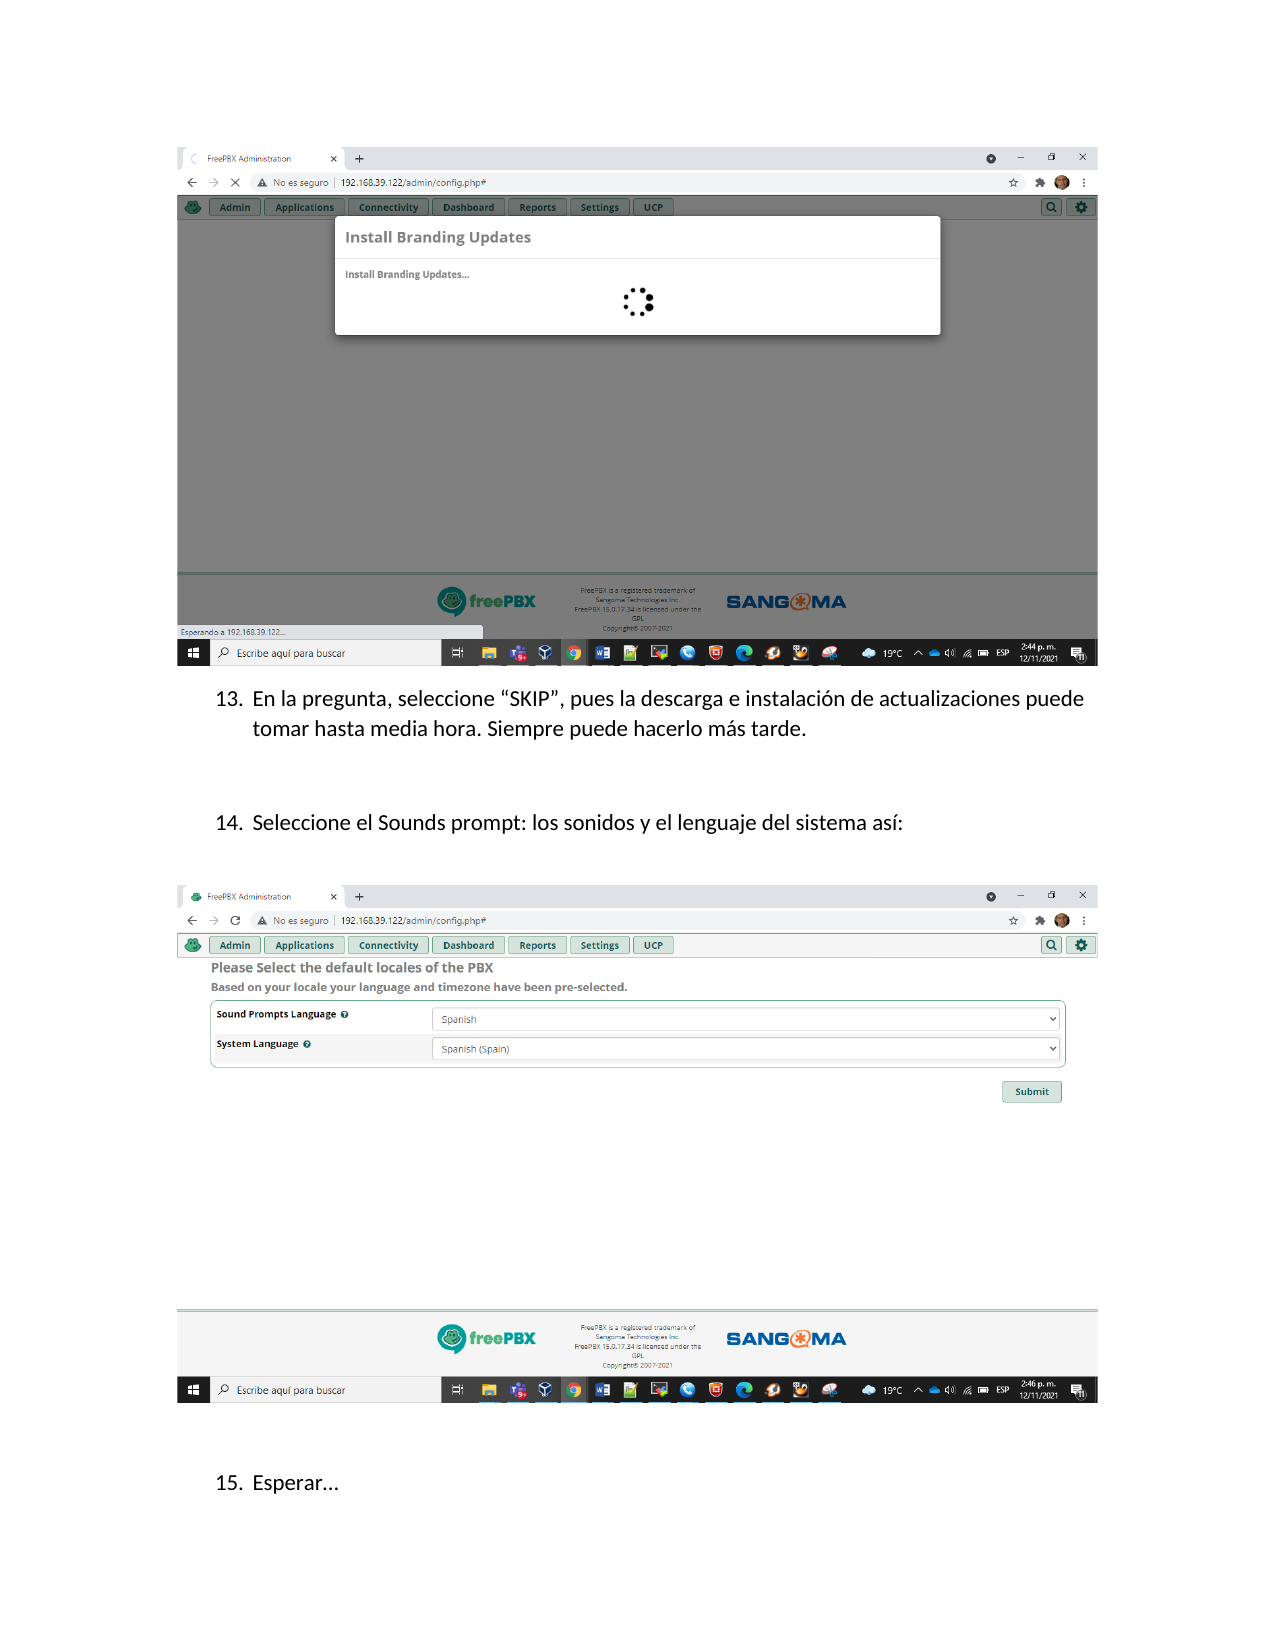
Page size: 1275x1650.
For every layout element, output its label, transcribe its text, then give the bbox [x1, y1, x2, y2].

picture [177, 147, 1098, 666]
list Seleccione el Sounds prompt: los sonidos y el lenguaje del sistema así: [215, 808, 1098, 836]
picture [177, 885, 1098, 1403]
list En la pregunta, seleccione “SKIP”, pues la descarga e instalación de actualizaciones puede tomar hasta media hora. Siempre puede hacerlo más tarde. [215, 684, 1098, 742]
list Esperar… [215, 1468, 1098, 1496]
